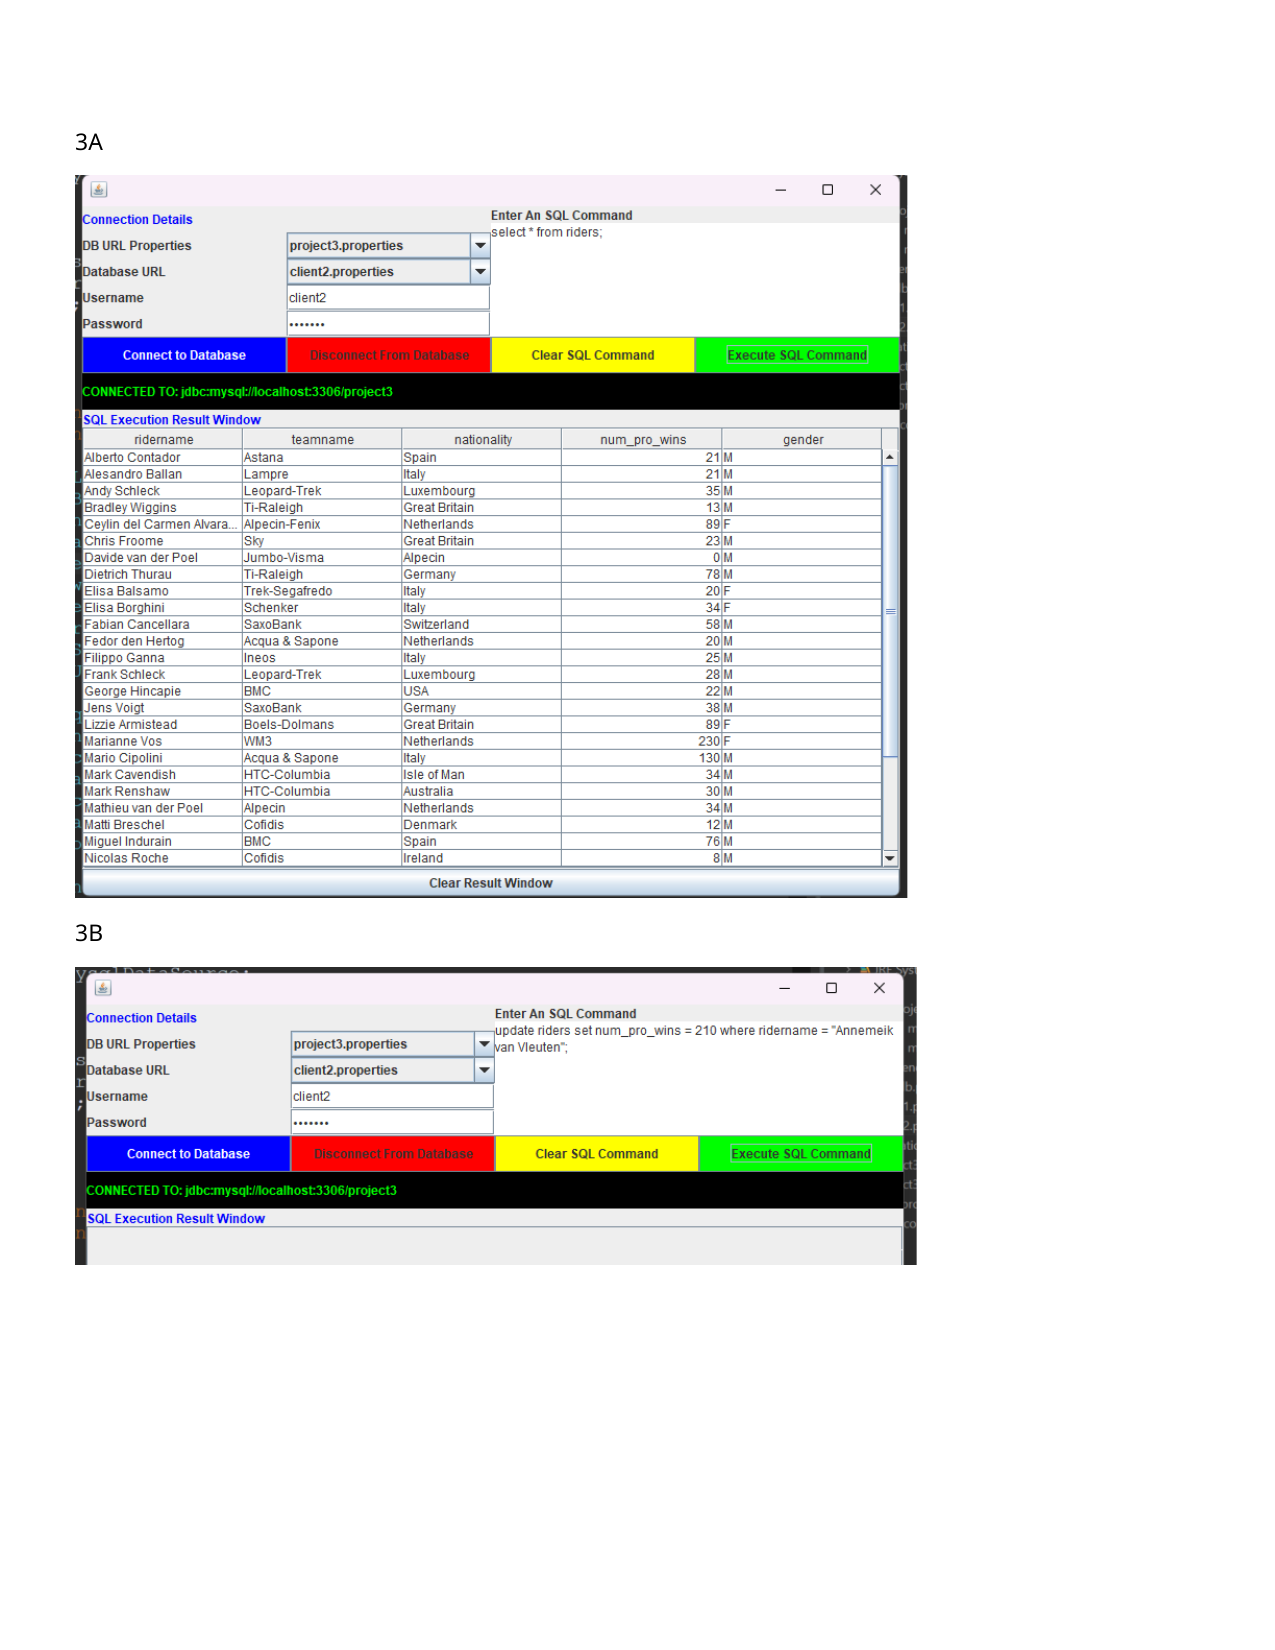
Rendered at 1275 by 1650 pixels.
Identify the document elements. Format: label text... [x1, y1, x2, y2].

text 3A [75, 125, 1200, 157]
picture [75, 175, 908, 898]
text 3B [75, 917, 1200, 948]
picture [75, 967, 917, 1265]
